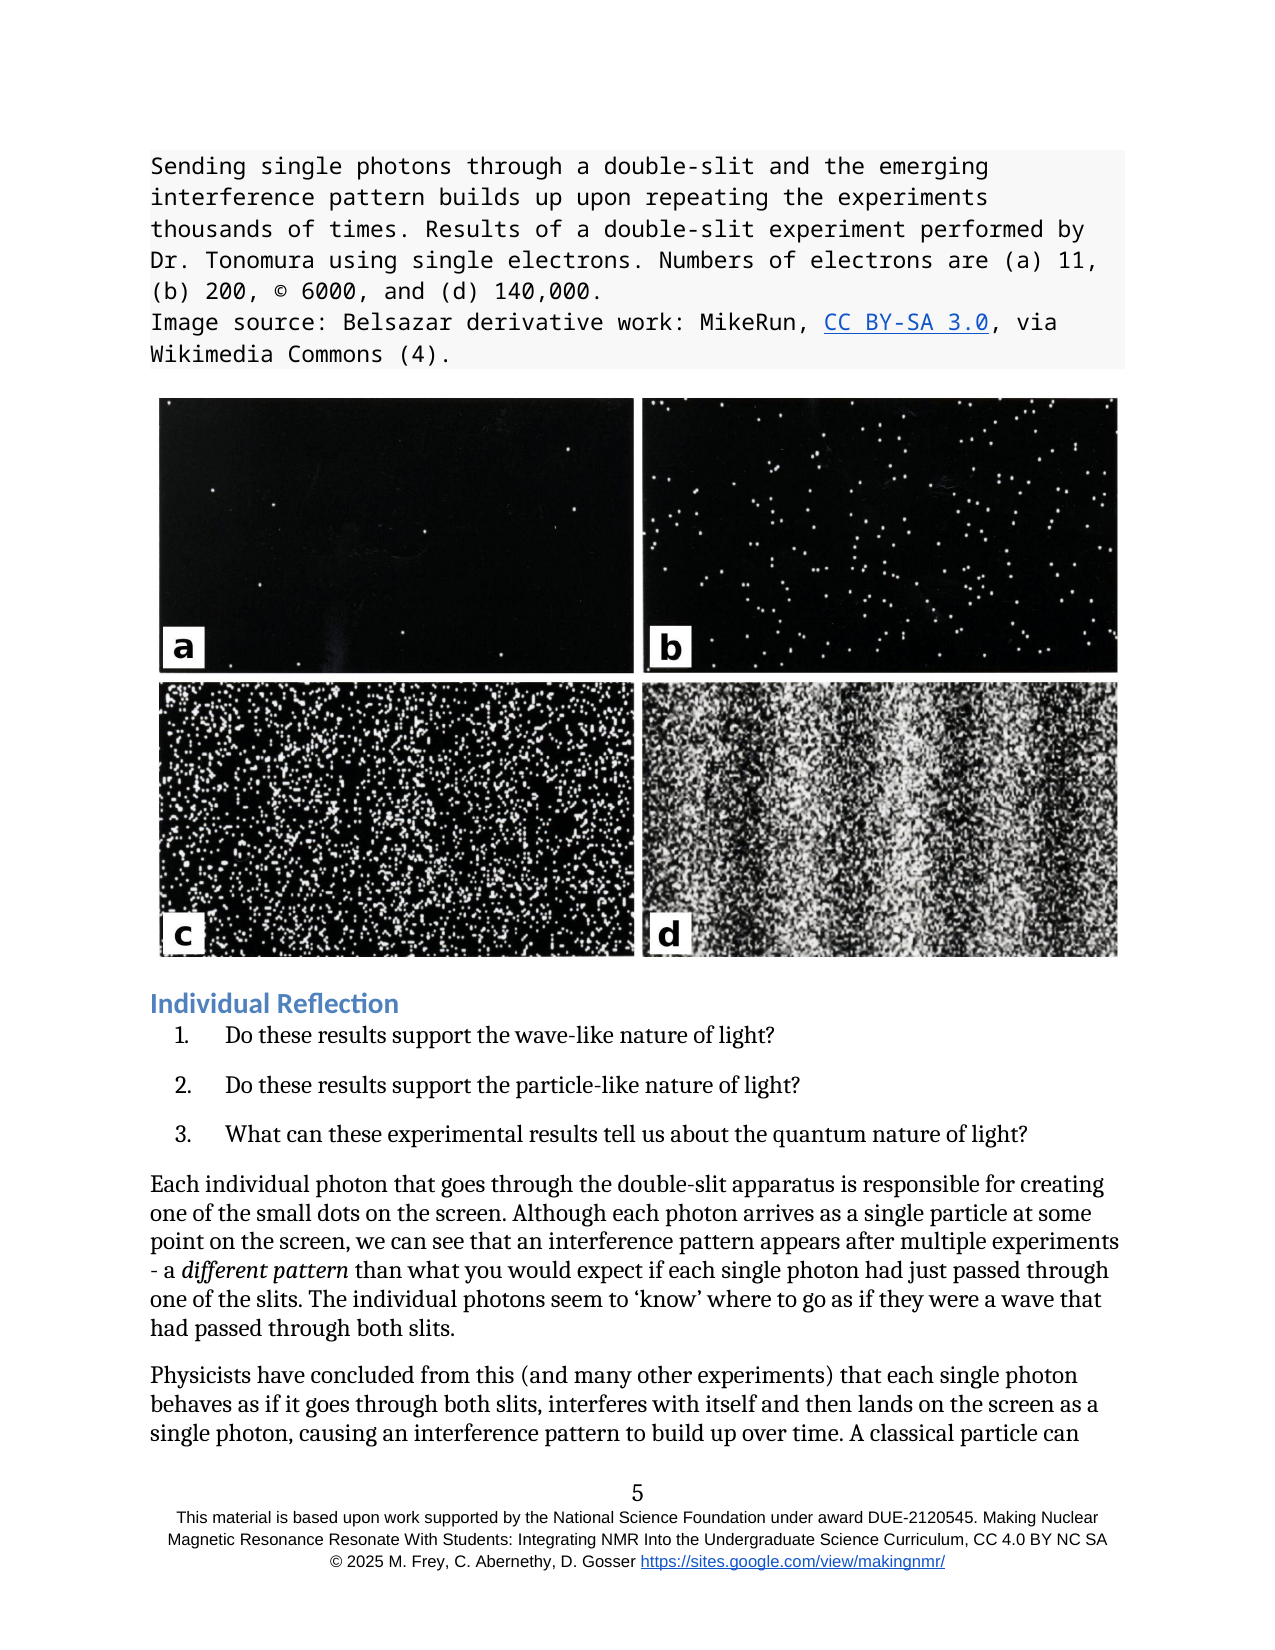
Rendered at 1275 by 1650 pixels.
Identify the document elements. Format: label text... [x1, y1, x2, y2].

list Do these results support the particle-like nature of light? [175, 1071, 1125, 1099]
picture [150, 389, 1125, 965]
text Each individual photon that goes through the double-slit apparatus is responsible for creating one of the small dots on the screen. Although each photon arrives as a single particle at some point on the screen, we can see that an interference pattern appears after multiple experiments - a different pattern than what you would expect if each single photon had just passed through one of the slits. The individual photons seem to ‘know’ where to go as if they were a wave that had passed through both slits. [150, 1170, 1125, 1342]
list Do these results support the wave-like nature of light? [175, 1021, 1125, 1050]
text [150, 1361, 1125, 1447]
subtitle Individual Reflection [150, 985, 1125, 1021]
list What can these experimental results tell us about the quantum nature of light? [175, 1120, 1125, 1149]
text Sending single photons through a double-slit and the emerging interference pattern builds up upon repeating the experiments thousands of times. Results of a double-slit experiment performed by Dr. Tonomura using single electrons. Numbers of electrons are (a) 11, (b) 200, © 6000, and (d) 140,000. Image source: Belsazar derivative work: MikeRun, CC BY-SA 3.0, via Wikimedia Commons (4). [150, 150, 1125, 369]
